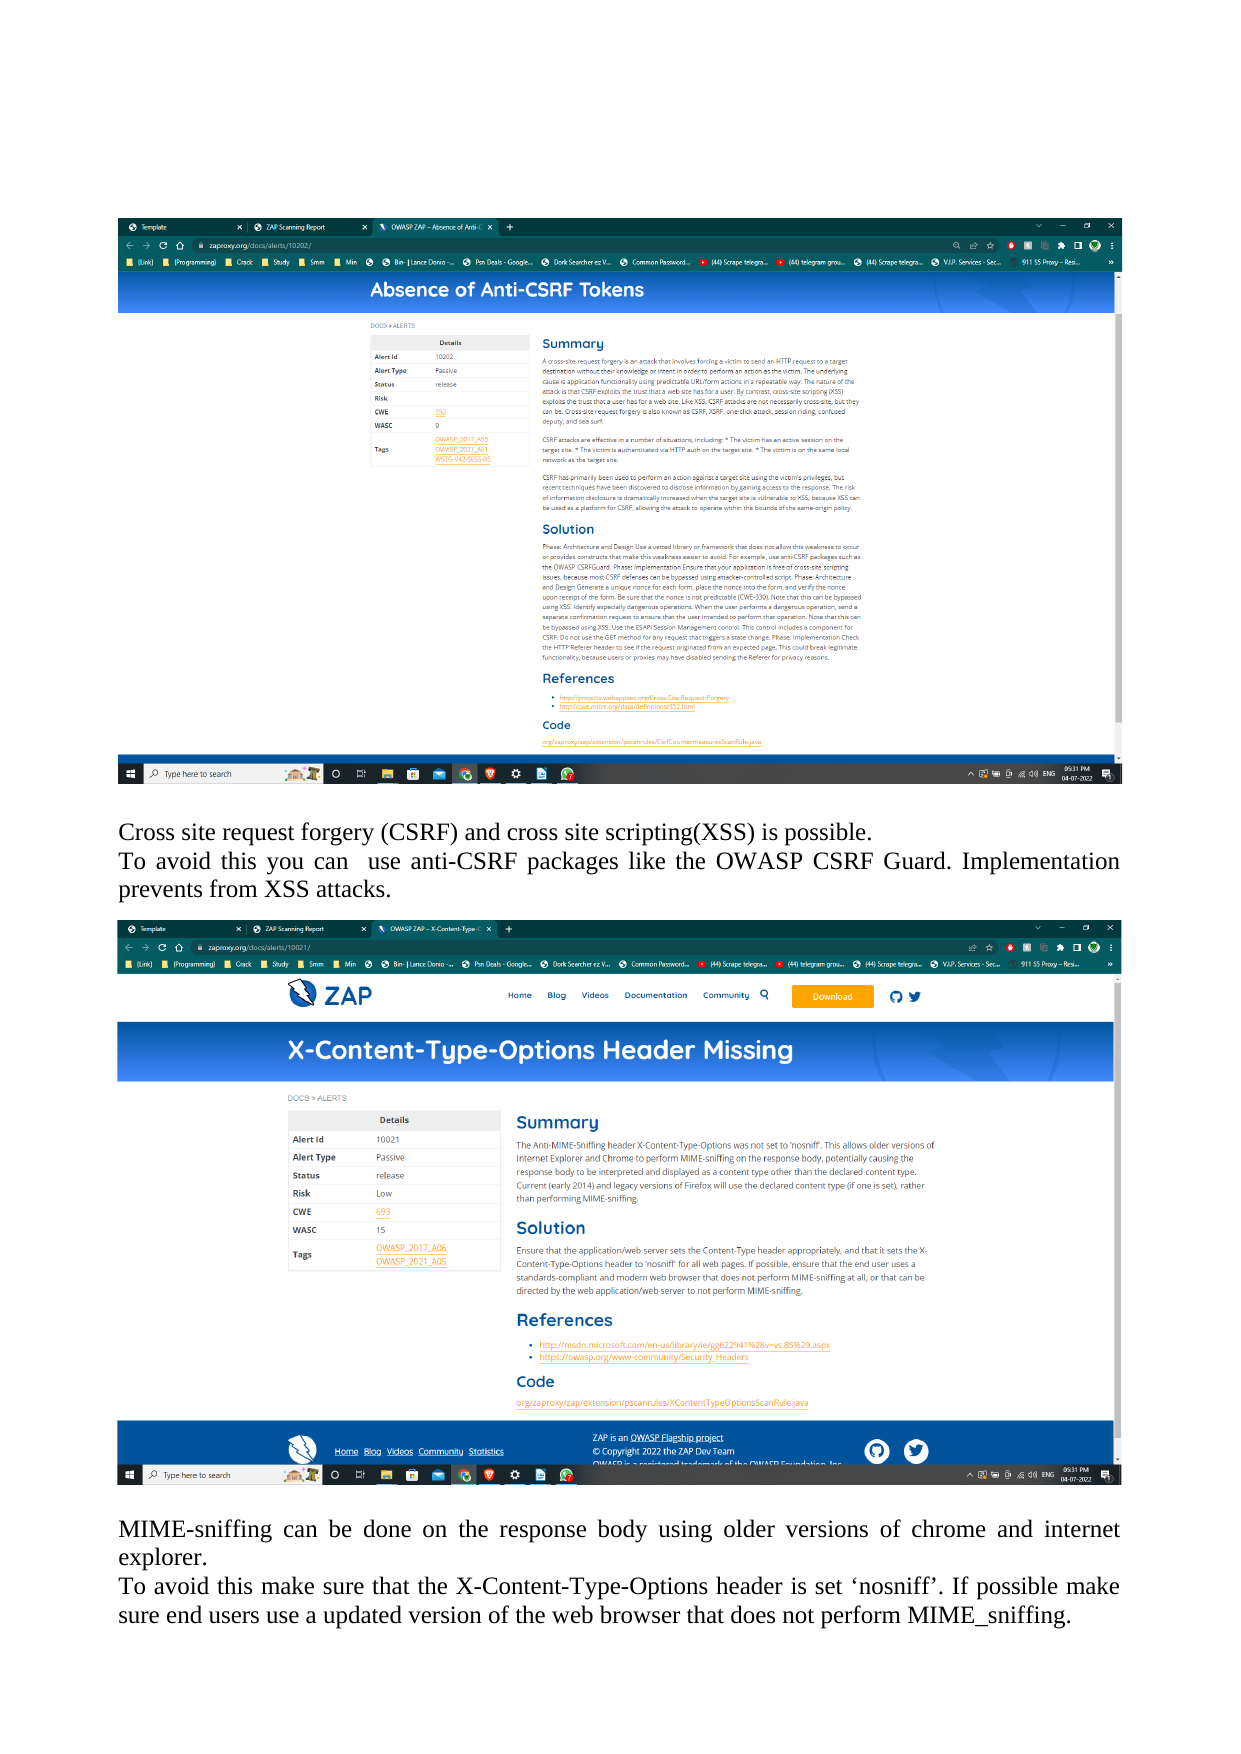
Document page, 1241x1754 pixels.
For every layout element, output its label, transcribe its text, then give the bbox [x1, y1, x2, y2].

text MIME-sniffing can be done on the response body using older versions of chrome and internet explorer. [118, 1514, 1122, 1571]
text Cross site request forgery (CSRF) and cross site scripting(XSS) is possible. [118, 817, 1122, 846]
picture [117, 920, 1122, 1485]
text To avoid this you can use anti-CSRF packages like the OWASP CSRF Guard. Implementation prevents from XSS attacks. [118, 846, 1122, 903]
picture [118, 218, 1123, 784]
text To avoid this make sure that the X-Content-Type-Options header is set ‘nosniff’. If possible make sure end users use a updated version of the web browser that does not perform MIME_sniffing. [118, 1571, 1122, 1629]
